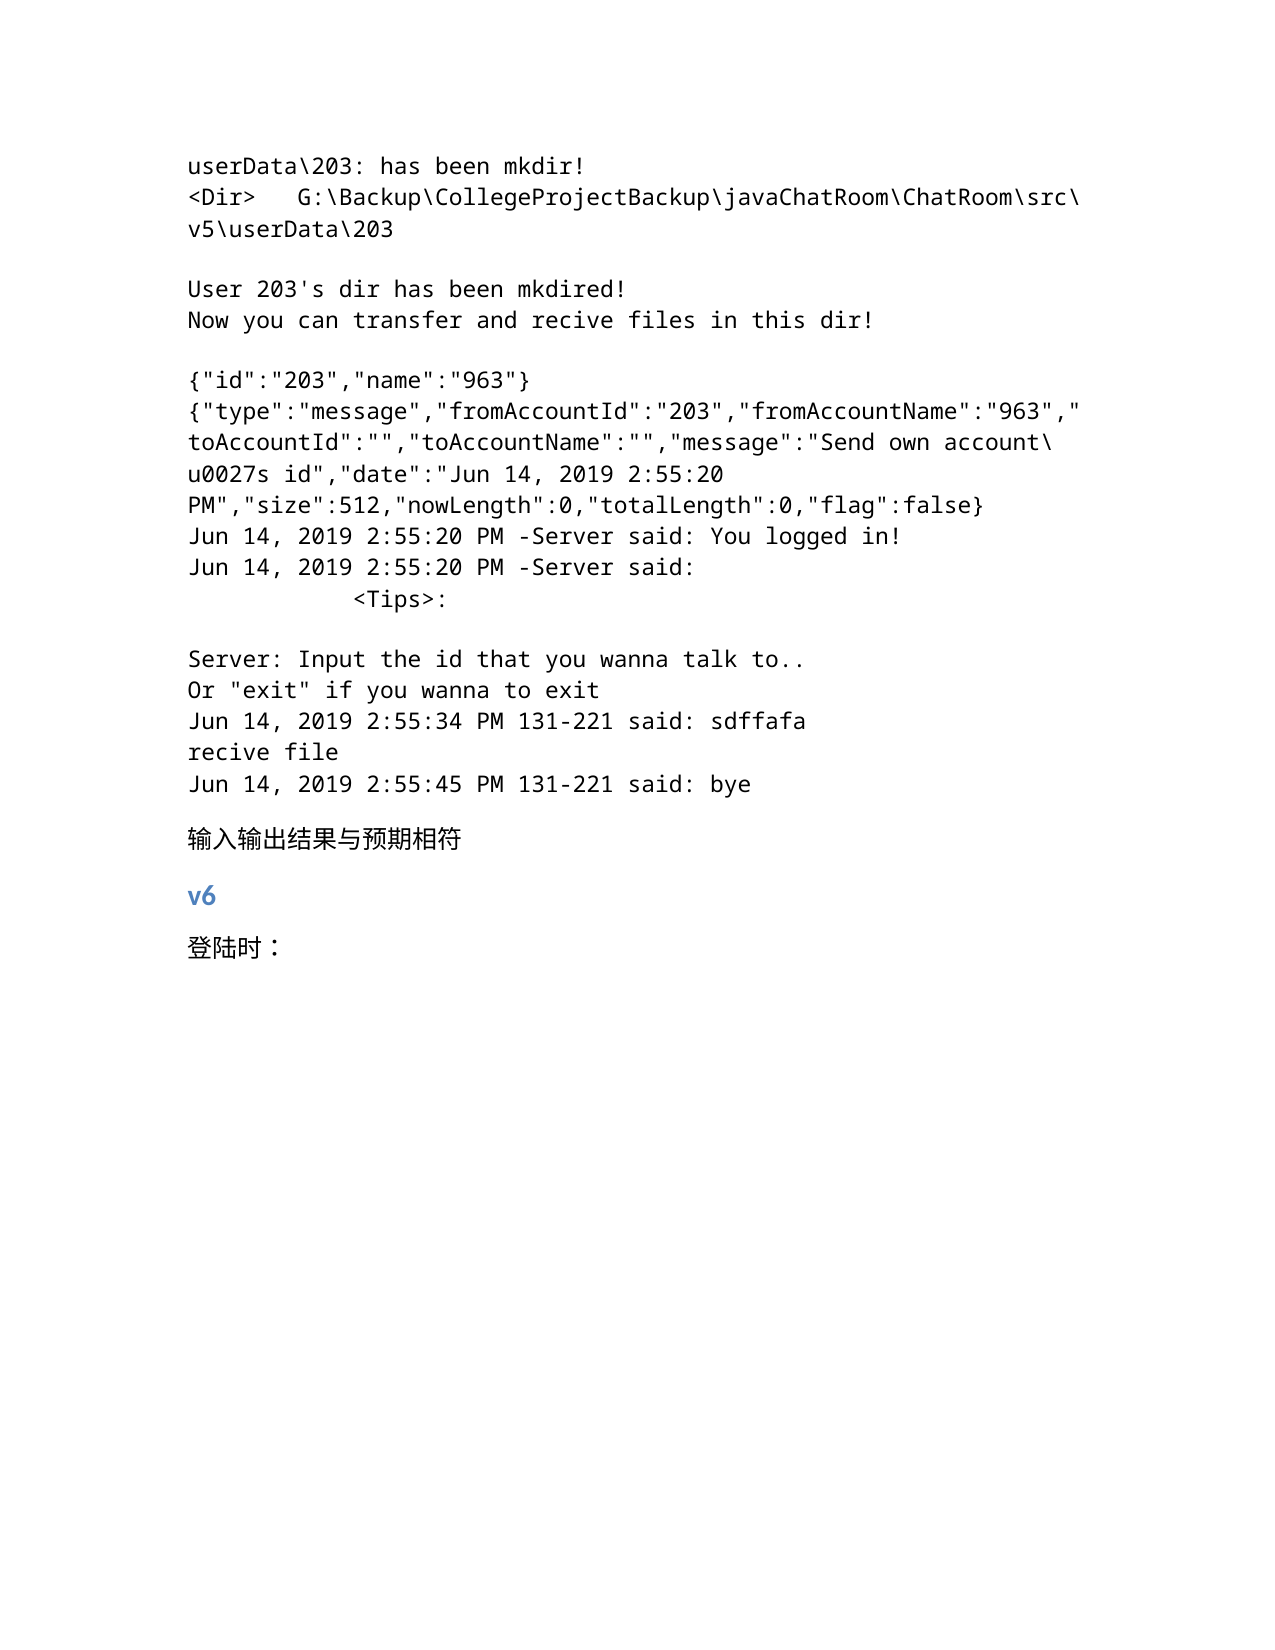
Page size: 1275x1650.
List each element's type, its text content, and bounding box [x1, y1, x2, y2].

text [187, 150, 1087, 799]
text 输入输出结果与预期相符 [187, 819, 1087, 856]
subtitle v6 [187, 877, 1087, 912]
text 登陆时： [187, 931, 1087, 965]
